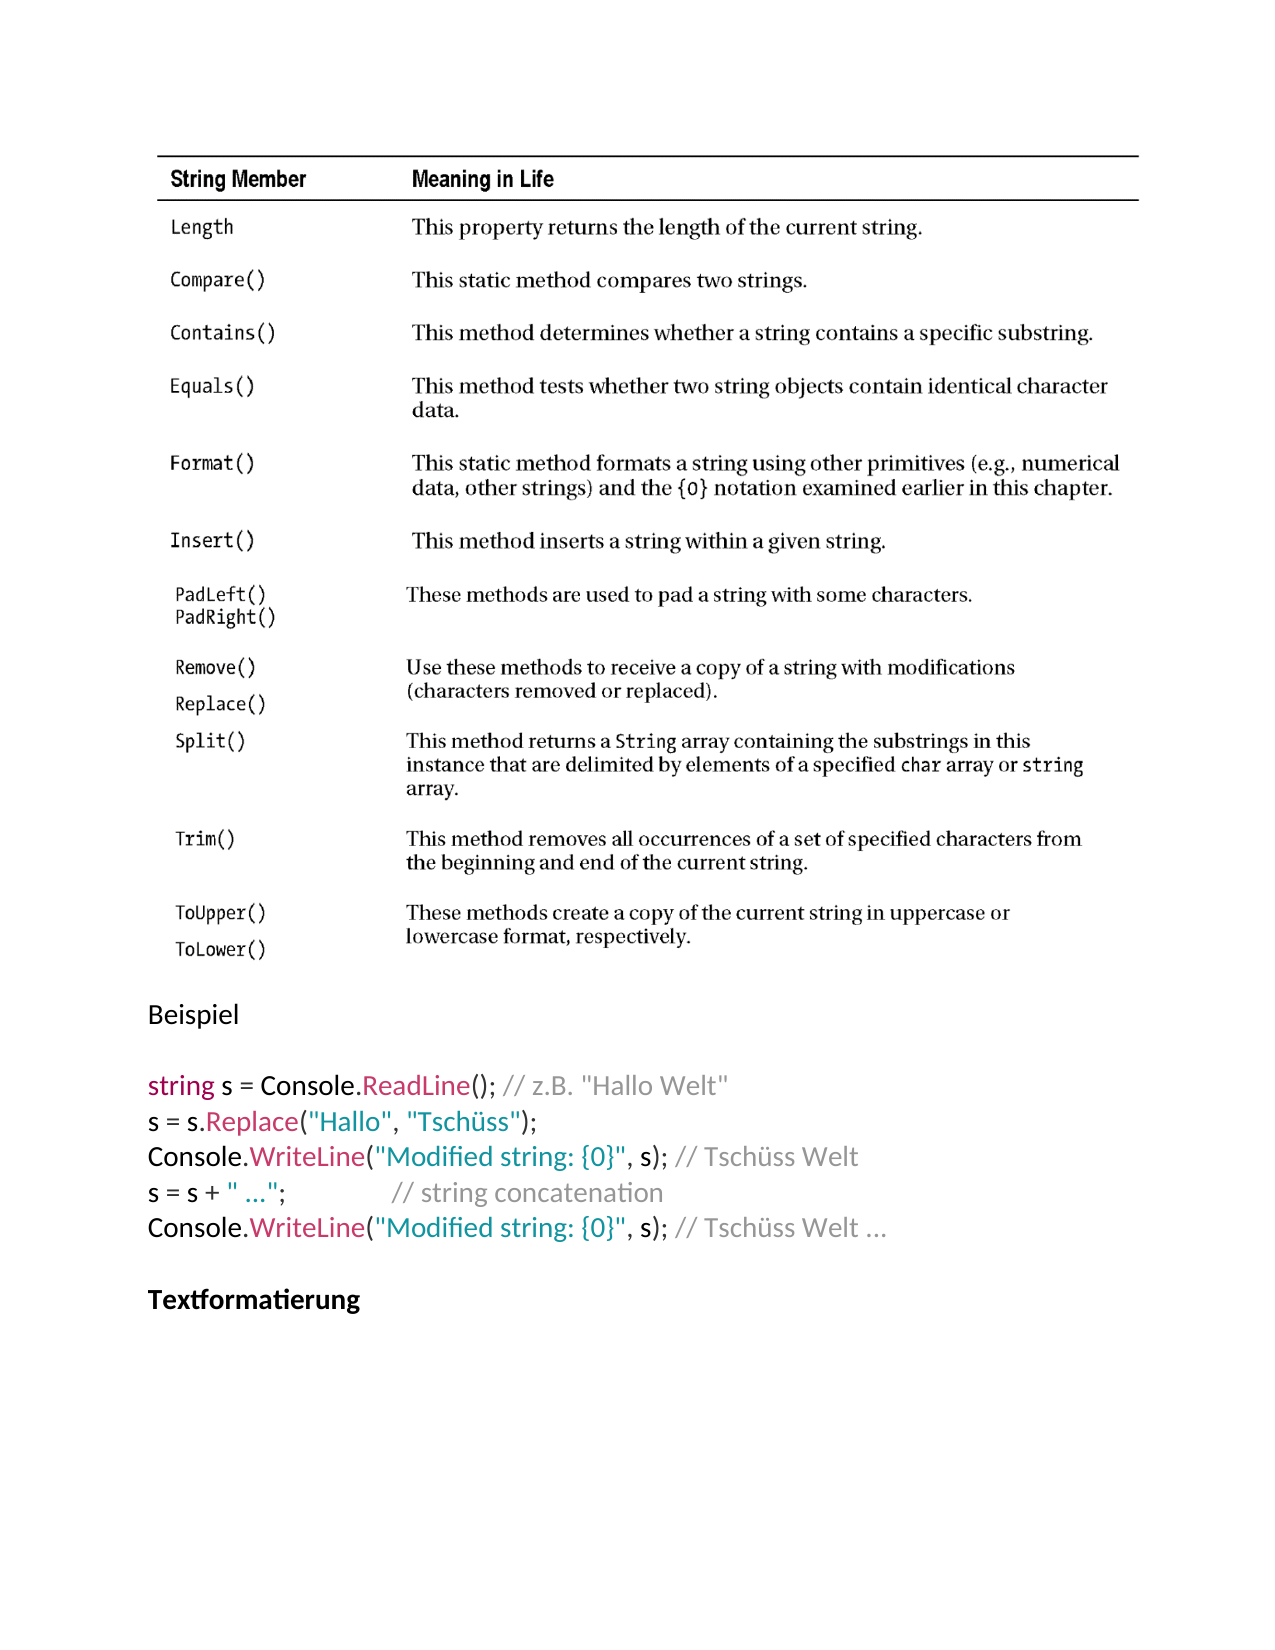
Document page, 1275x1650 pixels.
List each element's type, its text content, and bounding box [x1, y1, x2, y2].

text Textformatierung [148, 1281, 1127, 1316]
text Console.WriteLine("Modified string: {0}", s); // Tschüss Welt [148, 1138, 1127, 1174]
text string s = Console.ReadLine(); // z.B. "Hallo Welt" [148, 1067, 1127, 1103]
text Beispiel [148, 996, 1127, 1031]
text Console.WriteLine("Modified string: {0}", s); // Tschüss Welt ... [148, 1209, 1127, 1245]
text s = s.Replace("Hallo", "Tschüss"); [148, 1103, 1127, 1138]
picture [147, 147, 1185, 961]
text s = s + " ..."; // string concatenation [148, 1174, 1127, 1209]
